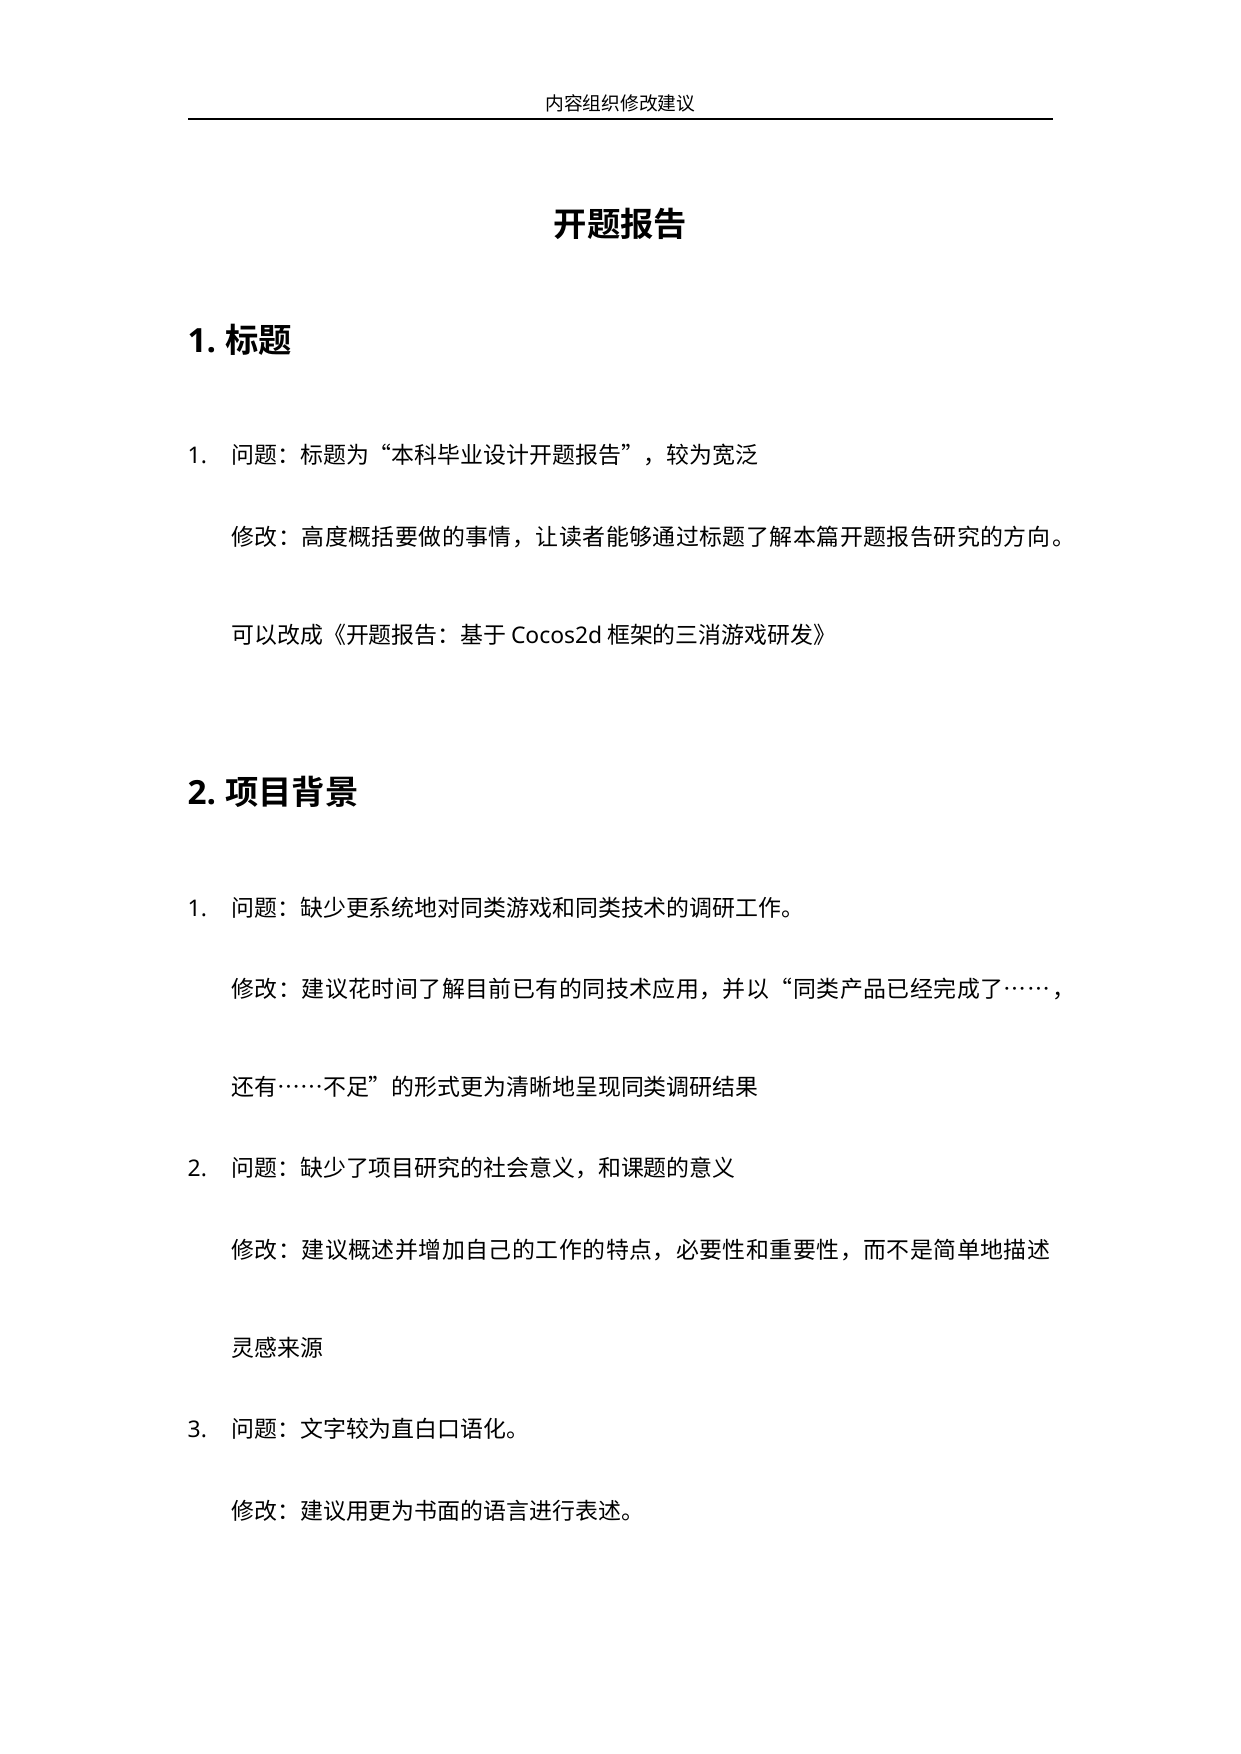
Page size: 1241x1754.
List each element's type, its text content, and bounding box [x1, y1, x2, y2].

list 修改：建议概述并增加自己的工作的特点，必要性和重要性，而不是简单地描述灵感来源 [231, 1216, 1053, 1379]
list 修改：建议花时间了解目前已有的同技术应用，并以“同类产品已经完成了……，还有……不足”的形式更为清晰地呈现同类调研结果 [231, 955, 1053, 1118]
list 修改：建议用更为书面的语言进行表述。 [231, 1477, 1053, 1542]
list 修改：高度概括要做的事情，让读者能够通过标题了解本篇开题报告研究的方向。可以改成《开题报告：基于Cocos2d框架的三消游戏研发》 [231, 503, 1053, 666]
subtitle 2. 项目背景 [187, 757, 1053, 822]
list 问题：缺少了项目研究的社会意义，和课题的意义 [187, 1134, 1053, 1199]
subtitle 开题报告 [187, 189, 1053, 254]
list 问题：标题为“本科毕业设计开题报告”，较为宽泛 [187, 421, 1053, 486]
list 问题：缺少更系统地对同类游戏和同类技术的调研工作。 [187, 874, 1053, 939]
subtitle 1. 标题 [187, 305, 1053, 370]
list 问题：文字较为直白口语化。 [187, 1395, 1053, 1460]
